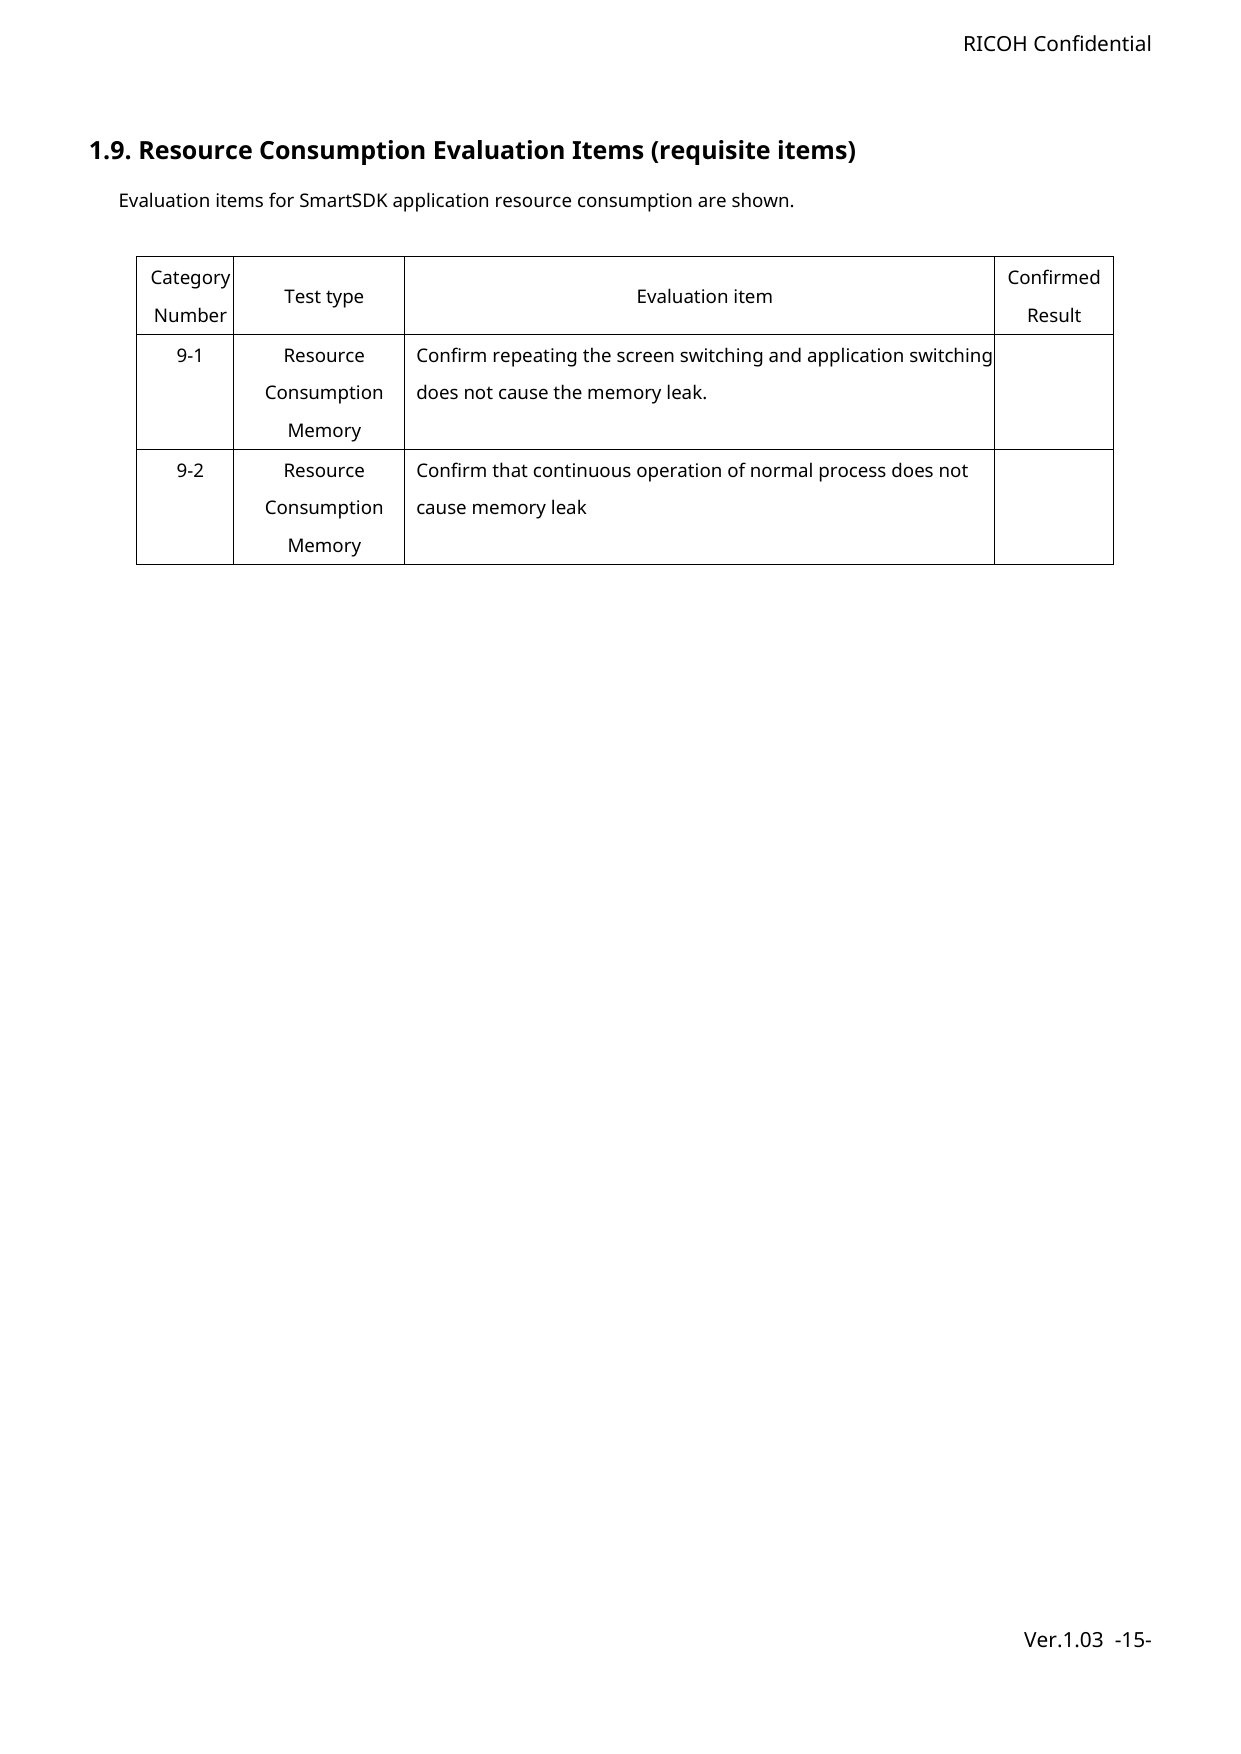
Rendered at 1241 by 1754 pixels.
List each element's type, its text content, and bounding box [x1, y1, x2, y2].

table_cell 9-1 [137, 335, 233, 449]
text Evaluation items for SmartSDK application resource consumption are shown. [118, 181, 1152, 218]
table_cell Confirm repeating the screen switching and application switching does not cause the memory leak. [405, 335, 994, 449]
table_cell Resource Consumption Memory [234, 450, 404, 564]
table_cell [995, 450, 1113, 564]
table_header Evaluation item [405, 257, 994, 333]
table_header Confirmed Result [995, 257, 1113, 333]
table_header Category Number [137, 257, 233, 333]
table_cell Confirm that continuous operation of normal process does not cause memory leak [405, 450, 994, 564]
subtitle 1.9. Resource Consumption Evaluation Items (requisite items) [89, 131, 1152, 168]
table_header Test type [234, 257, 404, 333]
table_cell [995, 335, 1113, 449]
table_cell 9-2 [137, 450, 233, 564]
table_cell Resource Consumption Memory [234, 335, 404, 449]
